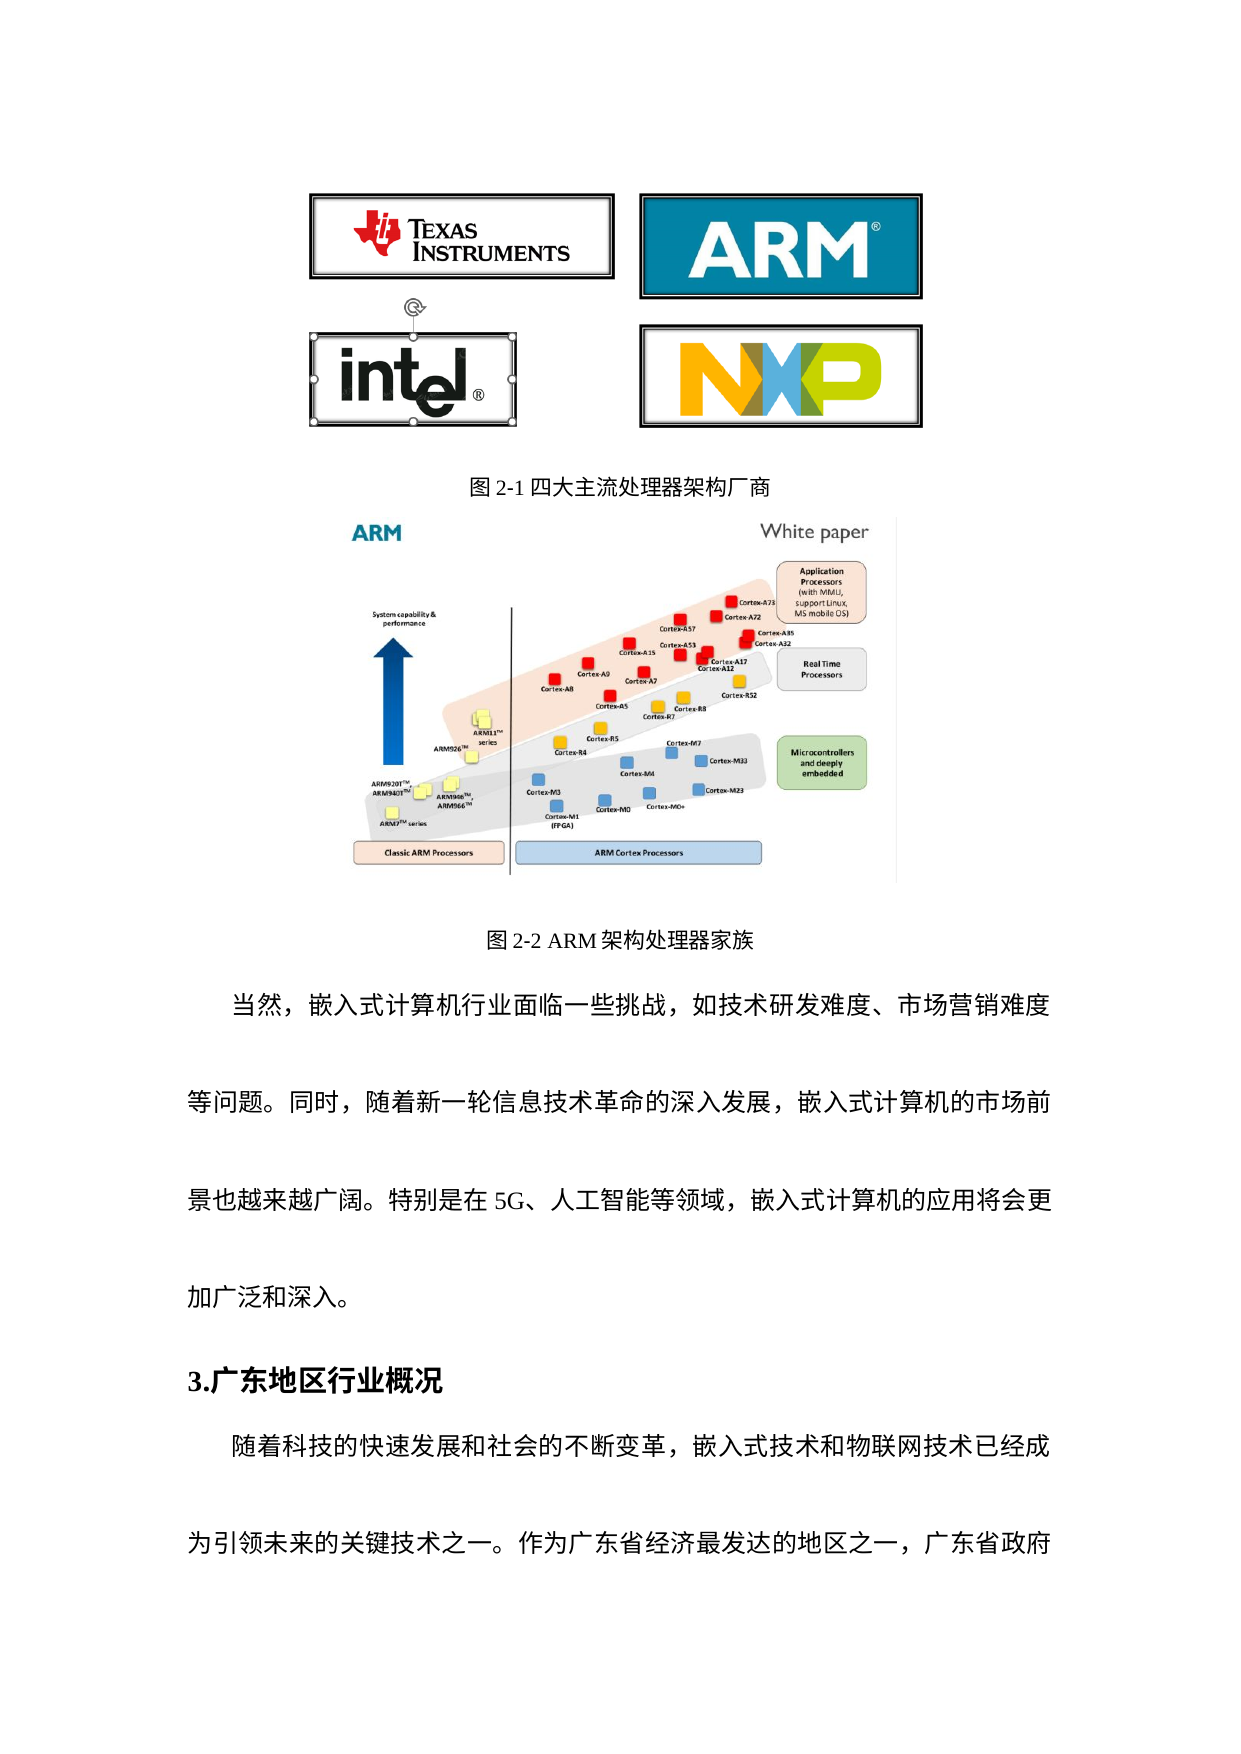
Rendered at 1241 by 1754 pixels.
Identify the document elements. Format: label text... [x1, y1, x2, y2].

text 图2-2 ARM架构处理器家族 [187, 923, 1053, 955]
text 当然，嵌入式计算机行业面临一些挑战，如技术研发难度、市场营销难度等问题。同时，随着新一轮信息技术革命的深入发展，嵌入式计算机的市场前景也越来越广阔。特别是在5G、人工智能等领域，嵌入式计算机的应用将会更加广泛和深入。 [187, 971, 1053, 1328]
picture [343, 517, 897, 883]
text 图2-1 四大主流处理器架构厂商 [187, 469, 1053, 502]
text 3.广东地区行业概况 [187, 1347, 1053, 1412]
picture [285, 162, 955, 449]
